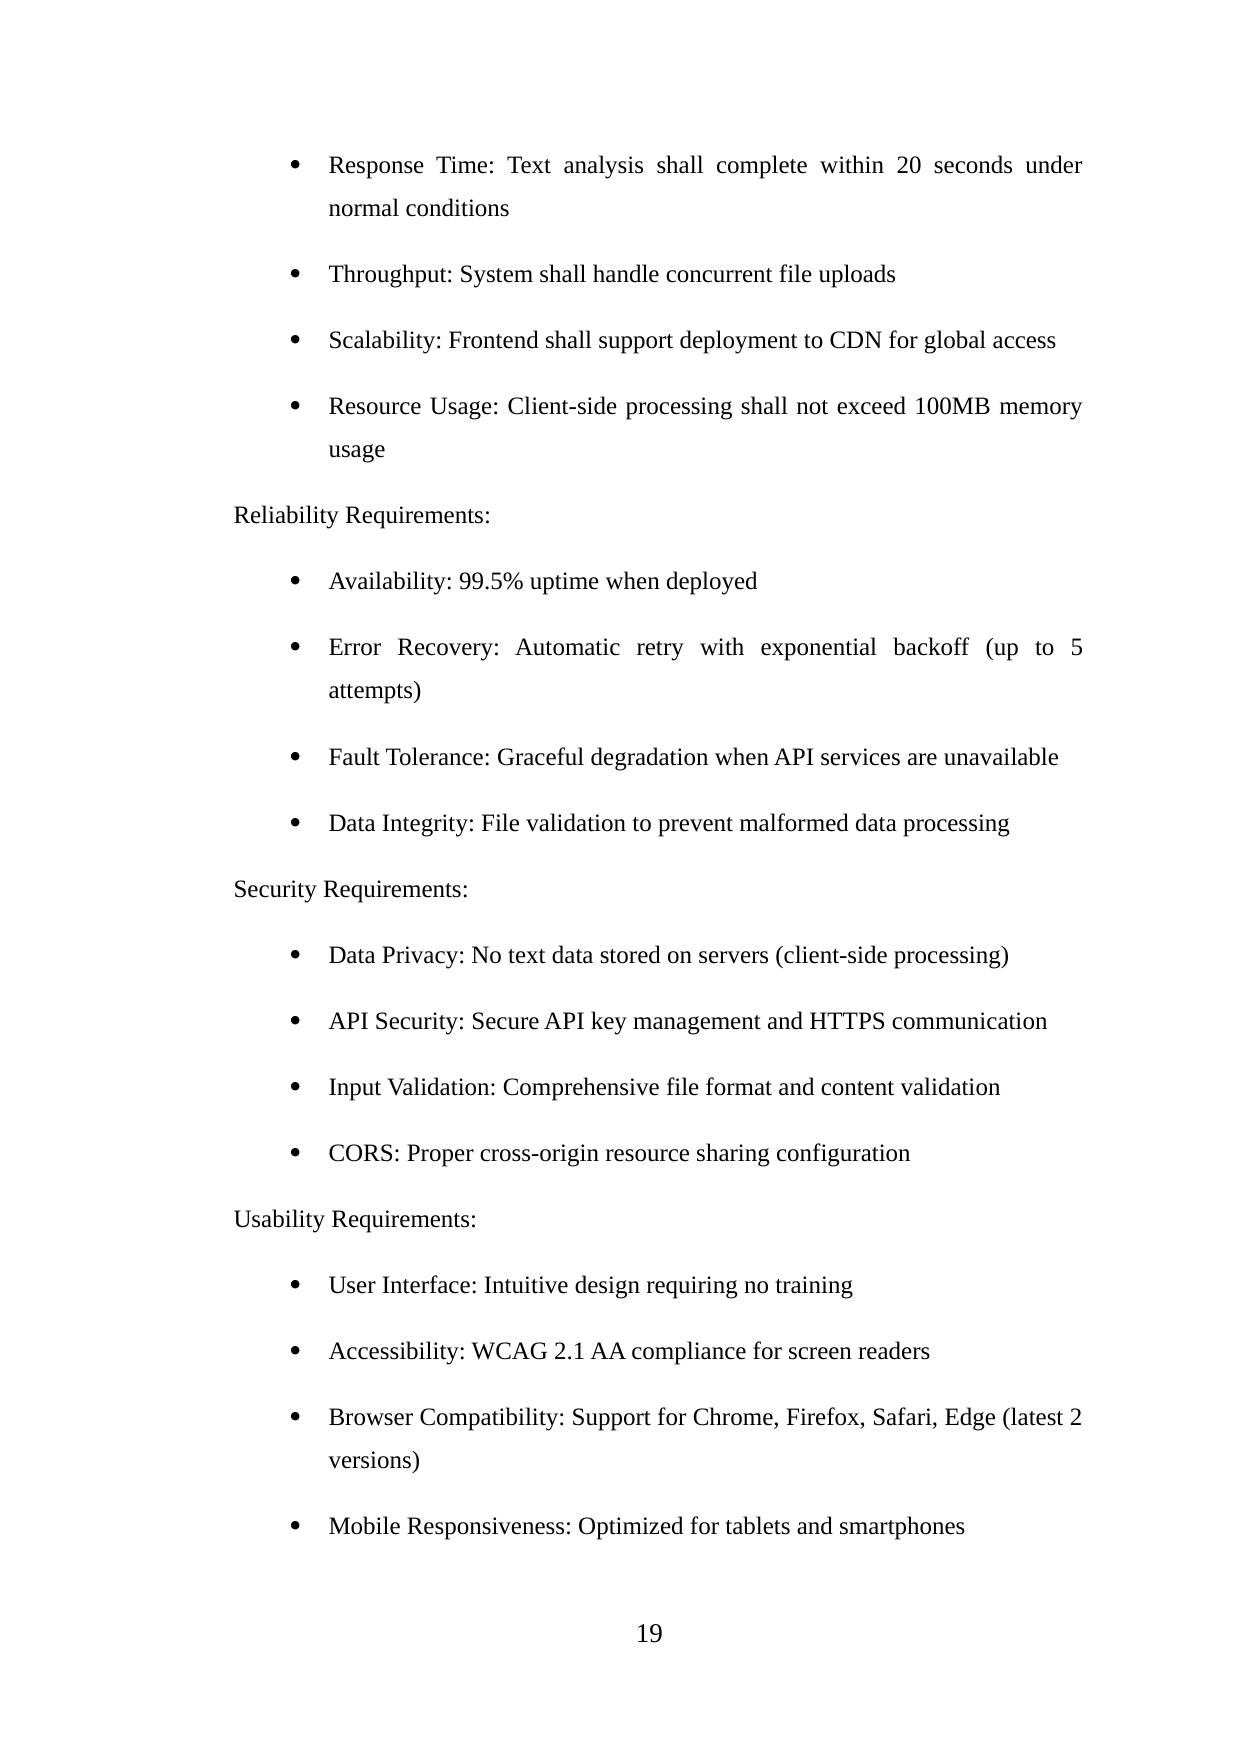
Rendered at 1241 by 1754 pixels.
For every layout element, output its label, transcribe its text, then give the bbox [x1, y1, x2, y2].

list Browser Compatibility: Support for Chrome, Firefox, Safari, Edge (latest 2 versions) [291, 1402, 1083, 1474]
list Data Integrity: File validation to prevent malformed data processing [291, 808, 1083, 836]
list Input Validation: Comprehensive file format and content validation [291, 1072, 1083, 1101]
list User Interface: Intuitive design requiring no training [291, 1270, 1083, 1299]
list Accessibility: WCAG 2.1 AA compliance for screen readers [291, 1336, 1083, 1365]
list Error Recovery: Automatic retry with exponential backoff (up to 5 attempts) [291, 632, 1083, 704]
list API Security: Secure API key management and HTTPS communication [291, 1006, 1083, 1034]
list Scalability: Frontend shall support deployment to CDN for global access [291, 325, 1083, 354]
text Reliability Requirements: [233, 500, 1083, 529]
list Fault Tolerance: Graceful degradation when API services are unavailable [291, 742, 1083, 770]
list CORS: Proper cross-origin resource sharing configuration [291, 1138, 1083, 1167]
list Response Time: Text analysis shall complete within 20 seconds under normal conditions [291, 150, 1083, 222]
list Availability: 99.5% uptime when deployed [291, 566, 1083, 595]
list Throughput: System shall handle concurrent file uploads [291, 259, 1083, 288]
list Resource Usage: Client-side processing shall not exceed 100MB memory usage [291, 391, 1083, 463]
list Mobile Responsiveness: Optimized for tablets and smartphones [291, 1511, 1083, 1540]
text Security Requirements: [233, 874, 1083, 902]
text Usability Requirements: [233, 1204, 1083, 1233]
list Data Privacy: No text data stored on servers (client-side processing) [291, 940, 1083, 968]
